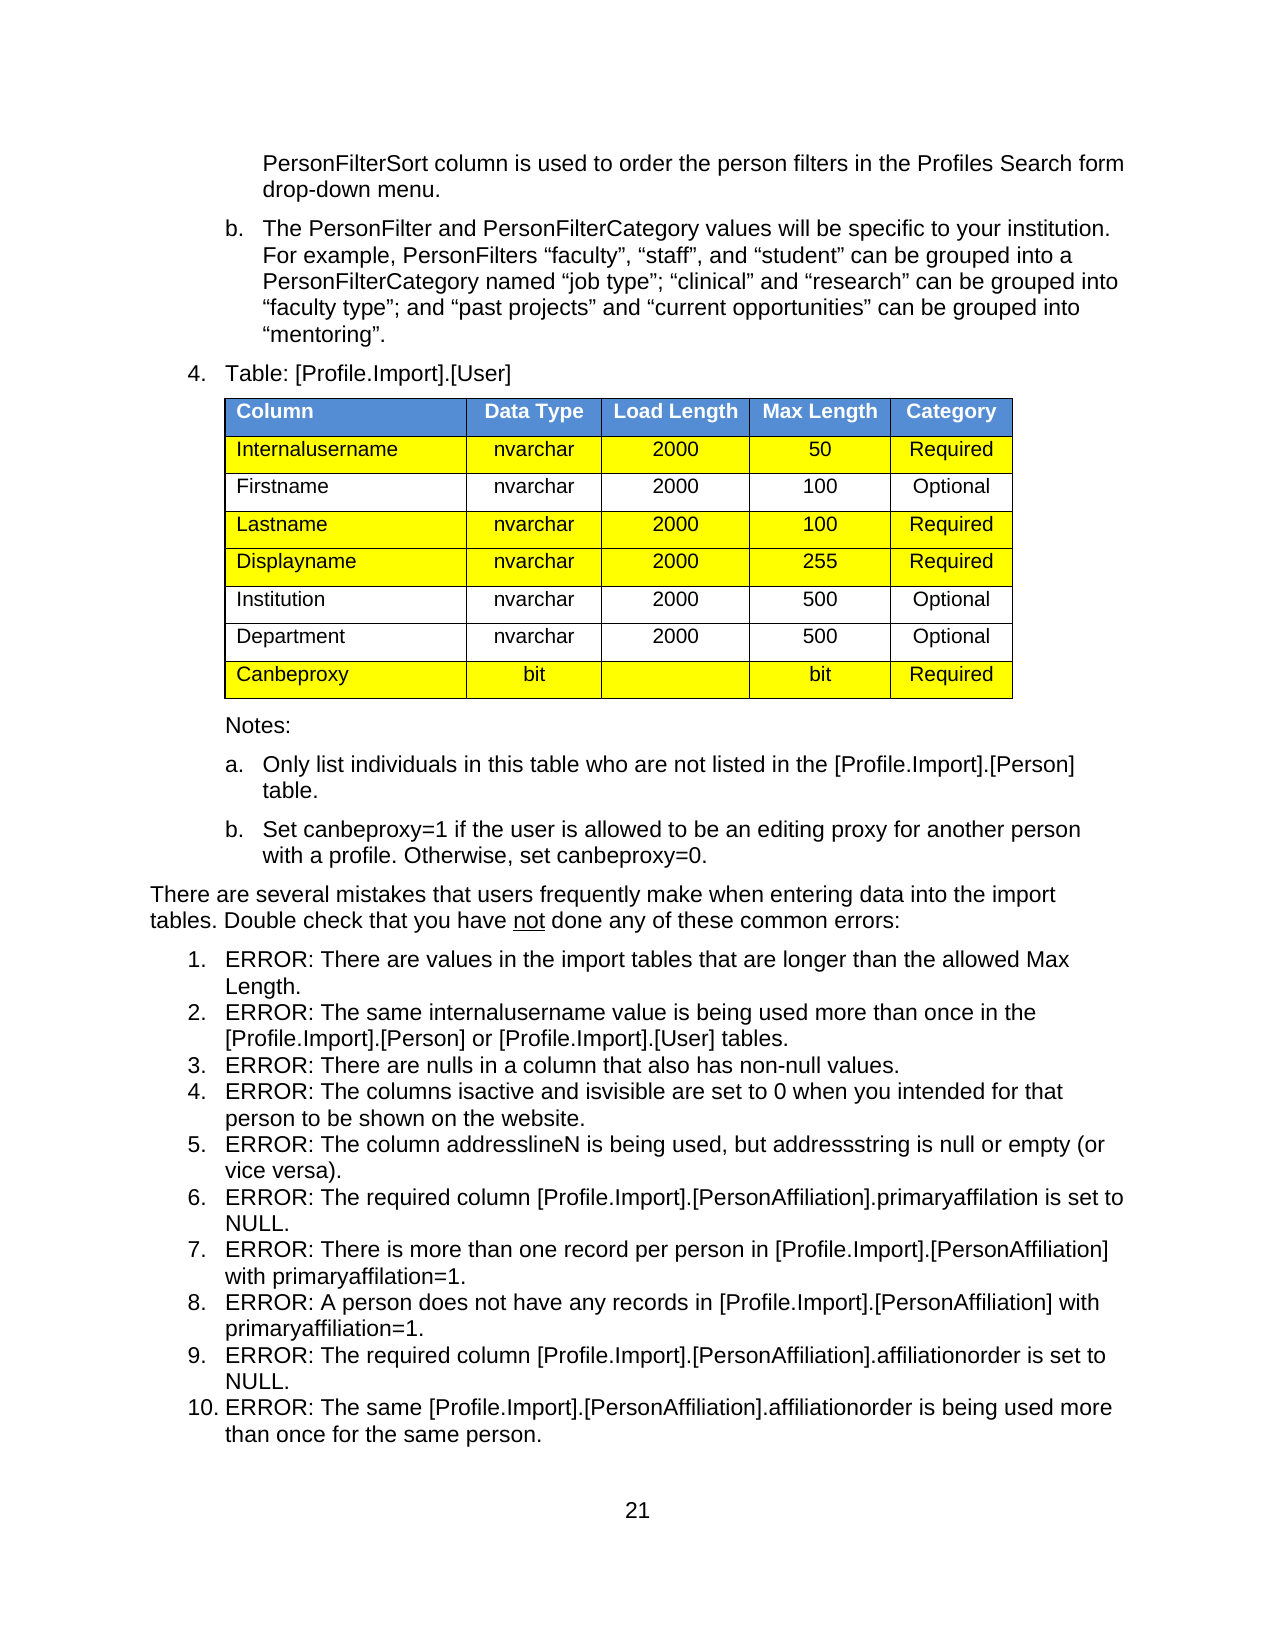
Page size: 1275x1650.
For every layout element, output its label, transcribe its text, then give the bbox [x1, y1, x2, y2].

list ERROR: The required column [Profile.Import].[PersonAffiliation].primaryaffilation is set to NULL. [187, 1183, 1125, 1236]
table_cell 500 [750, 624, 890, 661]
list ERROR: The columns isactive and isvisible are set to 0 when you intended for that person to be shown on the website. [187, 1078, 1125, 1131]
table_header Column [226, 399, 466, 436]
table_cell Department [226, 624, 466, 661]
text Notes: [150, 712, 1125, 738]
table_cell 2000 [602, 587, 749, 623]
table_cell 2000 [602, 474, 749, 511]
table_cell Internalusername [226, 437, 466, 473]
list ERROR: There is more than one record per person in [Profile.Import].[PersonAffiliation] with primaryaffilation=1. [187, 1236, 1125, 1289]
table_cell nvarchar [467, 474, 601, 511]
list ERROR: The column addresslineN is being used, but addressstring is null or empty (or vice versa). [187, 1131, 1125, 1183]
table_cell 2000 [602, 512, 749, 548]
list ERROR: There are values in the import tables that are longer than the allowed Max Length. [187, 946, 1125, 999]
table_cell Displayname [226, 549, 466, 586]
list a. Only list individuals in this table who are not listed in the [Profile.Import].[Person] table. [225, 751, 1125, 803]
table_cell Required [891, 662, 1012, 698]
list b. Set canbeproxy=1 if the user is allowed to be an editing proxy for another person with a profile. Otherwise, set canbeproxy=0. [225, 816, 1125, 869]
table_cell Optional [891, 474, 1012, 511]
table_cell 255 [750, 549, 890, 586]
table_cell Firstname [226, 474, 466, 511]
table_cell nvarchar [467, 437, 601, 473]
table_cell Institution [226, 587, 466, 623]
list ERROR: The same internalusername value is being used more than once in the [Profile.Import].[Person] or [Profile.Import].[User] tables. [187, 999, 1125, 1052]
table_cell 2000 [602, 624, 749, 661]
table_cell 50 [750, 437, 890, 473]
table_cell 100 [750, 512, 890, 548]
list ERROR: A person does not have any records in [Profile.Import].[PersonAffiliation] with primaryaffiliation=1. [187, 1289, 1125, 1342]
table_cell 2000 [602, 437, 749, 473]
list ERROR: There are nulls in a column that also has non-null values. [187, 1052, 1125, 1078]
list ERROR: The required column [Profile.Import].[PersonAffiliation].affiliationorder is set to NULL. [187, 1342, 1125, 1394]
table_cell Optional [891, 624, 1012, 661]
list Table: [Profile.Import].[User] [187, 359, 1125, 386]
table_cell nvarchar [467, 624, 601, 661]
table_cell bit [467, 662, 601, 698]
table_cell Optional [891, 587, 1012, 623]
table_cell 2000 [602, 549, 749, 586]
table_header Max Length [750, 399, 890, 436]
table_cell 100 [750, 474, 890, 511]
table_cell 500 [750, 587, 890, 623]
table_cell bit [750, 662, 890, 698]
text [225, 150, 1125, 203]
table_cell Required [891, 549, 1012, 586]
table_header Load Length [602, 399, 749, 436]
table_header Category [891, 399, 1012, 436]
table_cell nvarchar [467, 549, 601, 586]
table_header Data Type [467, 399, 601, 436]
table_cell nvarchar [467, 512, 601, 548]
table_cell Required [891, 512, 1012, 548]
text There are several mistakes that users frequently make when entering data into the import tables. Double check that you have not done any of these common errors: [150, 881, 1125, 934]
table_cell Canbeproxy [226, 662, 466, 698]
table_cell nvarchar [467, 587, 601, 623]
list ERROR: The same [Profile.Import].[PersonAffiliation].affiliationorder is being used more than once for the same person. [187, 1394, 1125, 1447]
table_cell Lastname [226, 512, 466, 548]
table_cell [602, 662, 749, 698]
table_cell Required [891, 437, 1012, 473]
